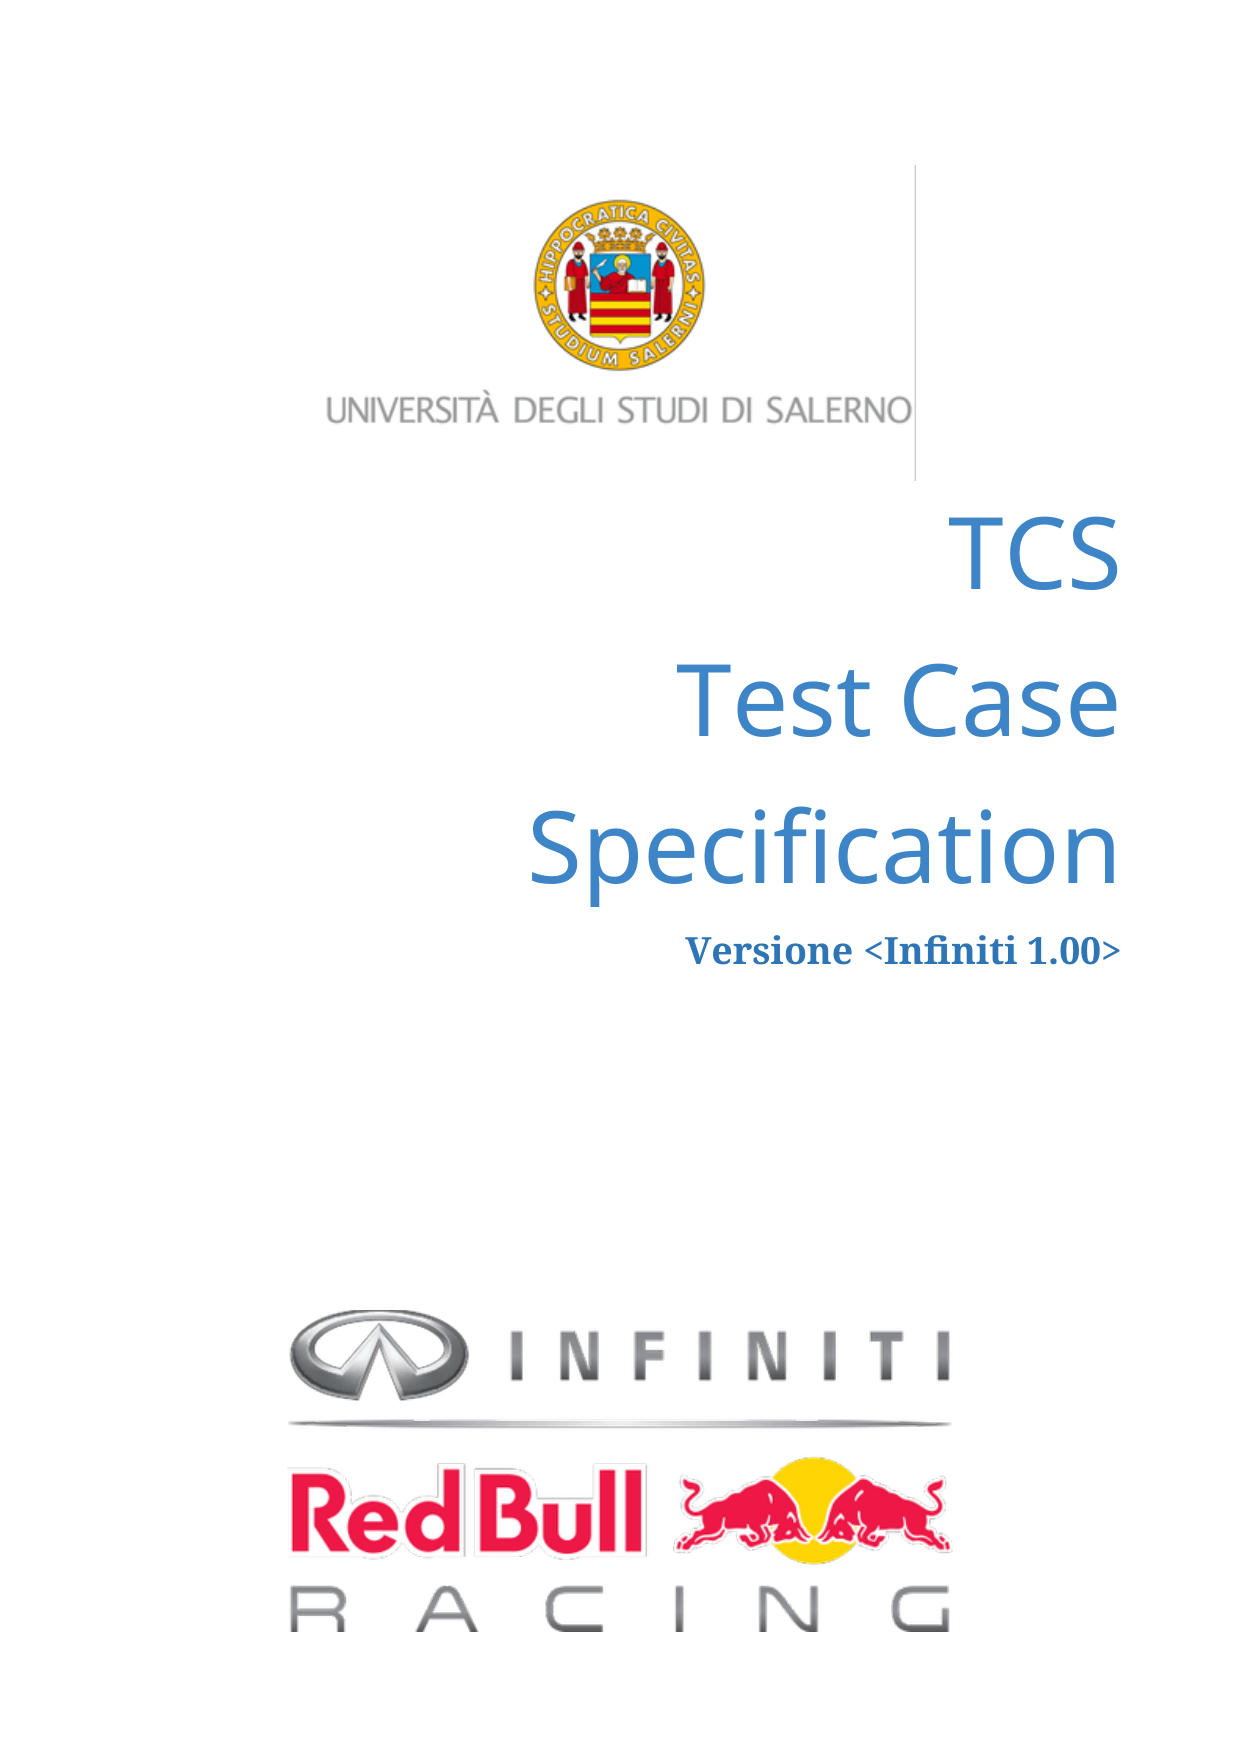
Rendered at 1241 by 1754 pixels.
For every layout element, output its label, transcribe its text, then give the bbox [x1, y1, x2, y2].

text Test Case Specification [118, 630, 1122, 913]
text TCS [118, 483, 1122, 619]
text Versione <Infiniti 1.00> [118, 924, 1122, 975]
picture [324, 165, 917, 481]
picture [287, 1310, 953, 1632]
